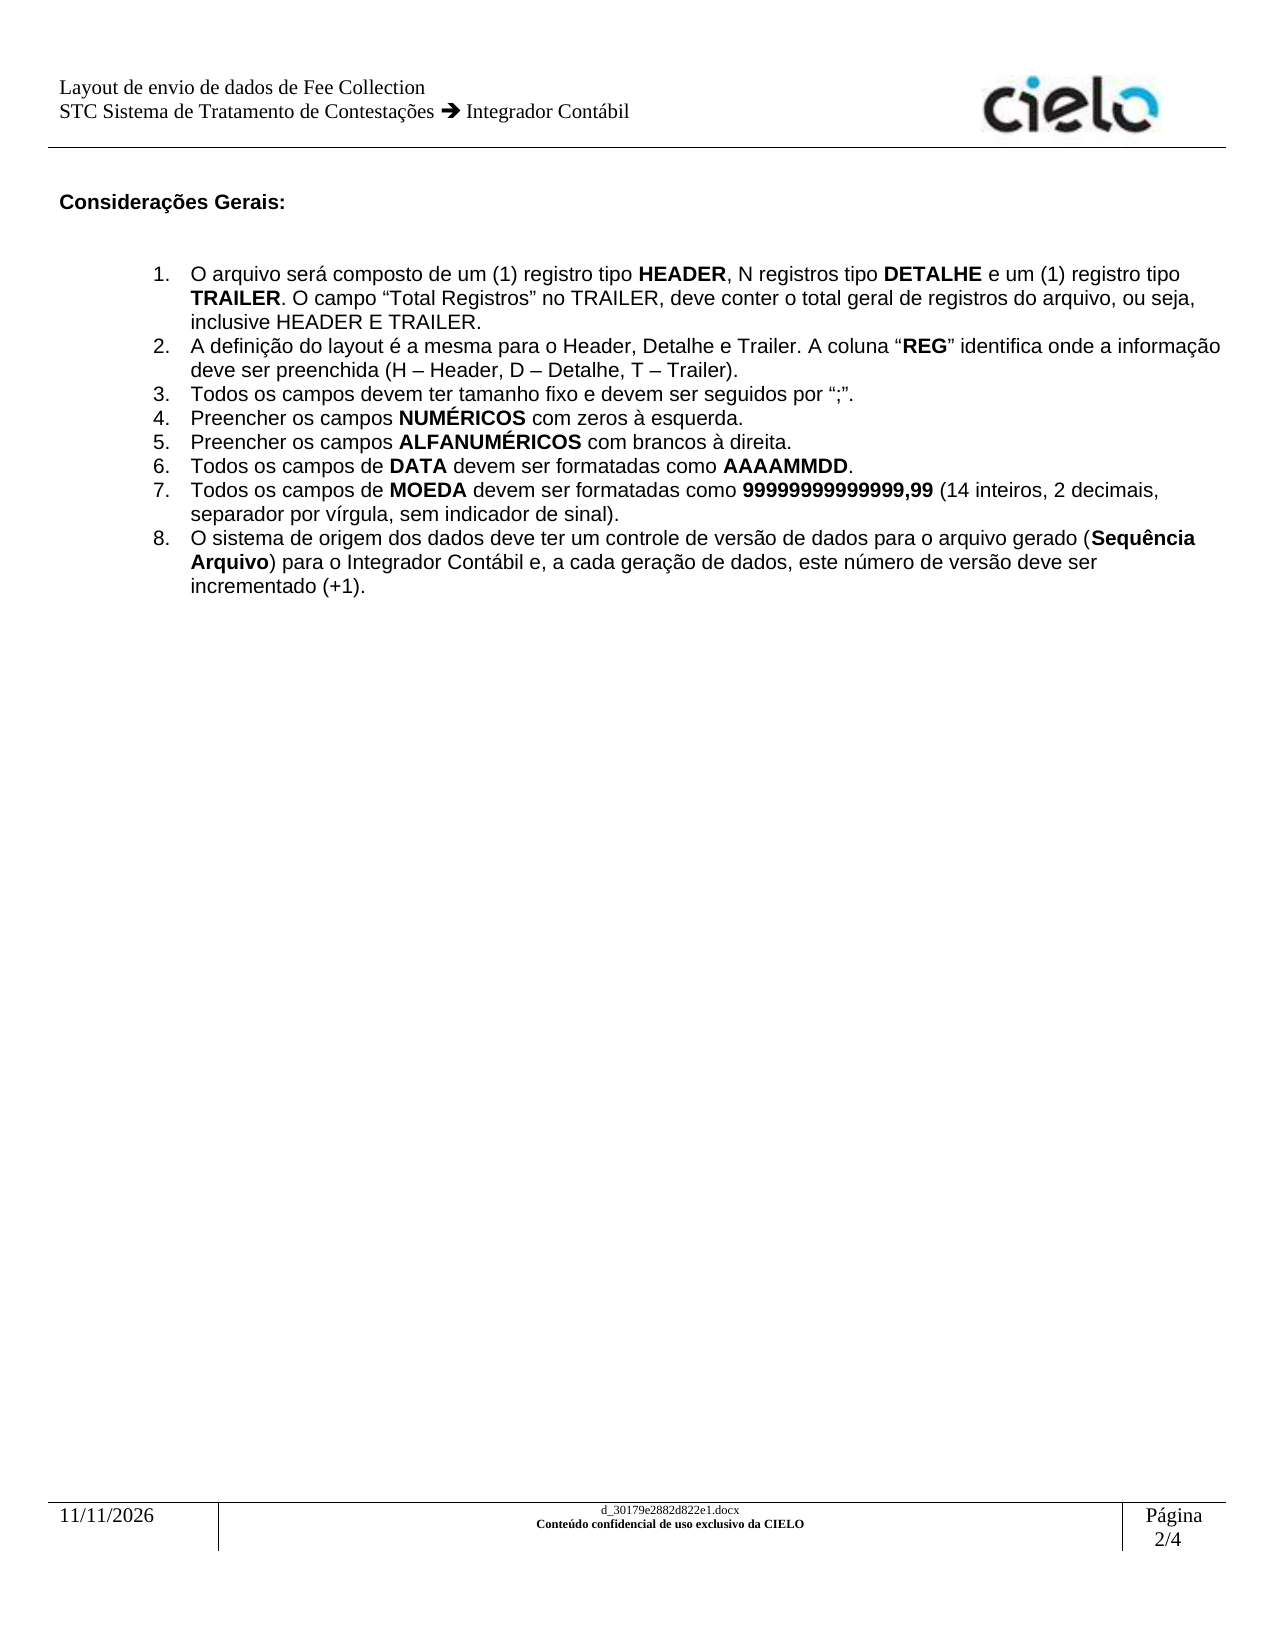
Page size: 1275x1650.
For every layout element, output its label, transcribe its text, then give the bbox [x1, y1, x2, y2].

list O sistema de origem dos dados deve ter um controle de versão de dados para o arquivo gerado (Sequência Arquivo) para o Integrador Contábil e, a cada geração de dados, este número de versão deve ser incrementado (+1). [153, 526, 1228, 597]
list Todos os campos de MOEDA devem ser formatadas como 99999999999999,99 (14 inteiros, 2 decimais, separador por vírgula, sem indicador de sinal). [153, 478, 1228, 526]
list A definição do layout é a mesma para o Header, Detalhe e Trailer. A coluna “REG” identifica onde a informação deve ser preenchida (H – Header, D – Detalhe, T – Trailer). [153, 334, 1228, 382]
list Preencher os campos ALFANUMÉRICOS com brancos à direita. [153, 430, 1228, 454]
text Considerações Gerais: [59, 190, 1228, 214]
list Preencher os campos NUMÉRICOS com zeros à esquerda. [153, 406, 1228, 430]
picture [981, 75, 1162, 147]
list Todos os campos devem ter tamanho fixo e devem ser seguidos por “;”. [153, 382, 1228, 406]
list Todos os campos de DATA devem ser formatadas como AAAAMMDD. [153, 454, 1228, 478]
list O arquivo será composto de um (1) registro tipo HEADER, N registros tipo DETALHE e um (1) registro tipo TRAILER. O campo “Total Registros” no TRAILER, deve conter o total geral de registros do arquivo, ou seja, inclusive HEADER E TRAILER. [153, 262, 1228, 334]
